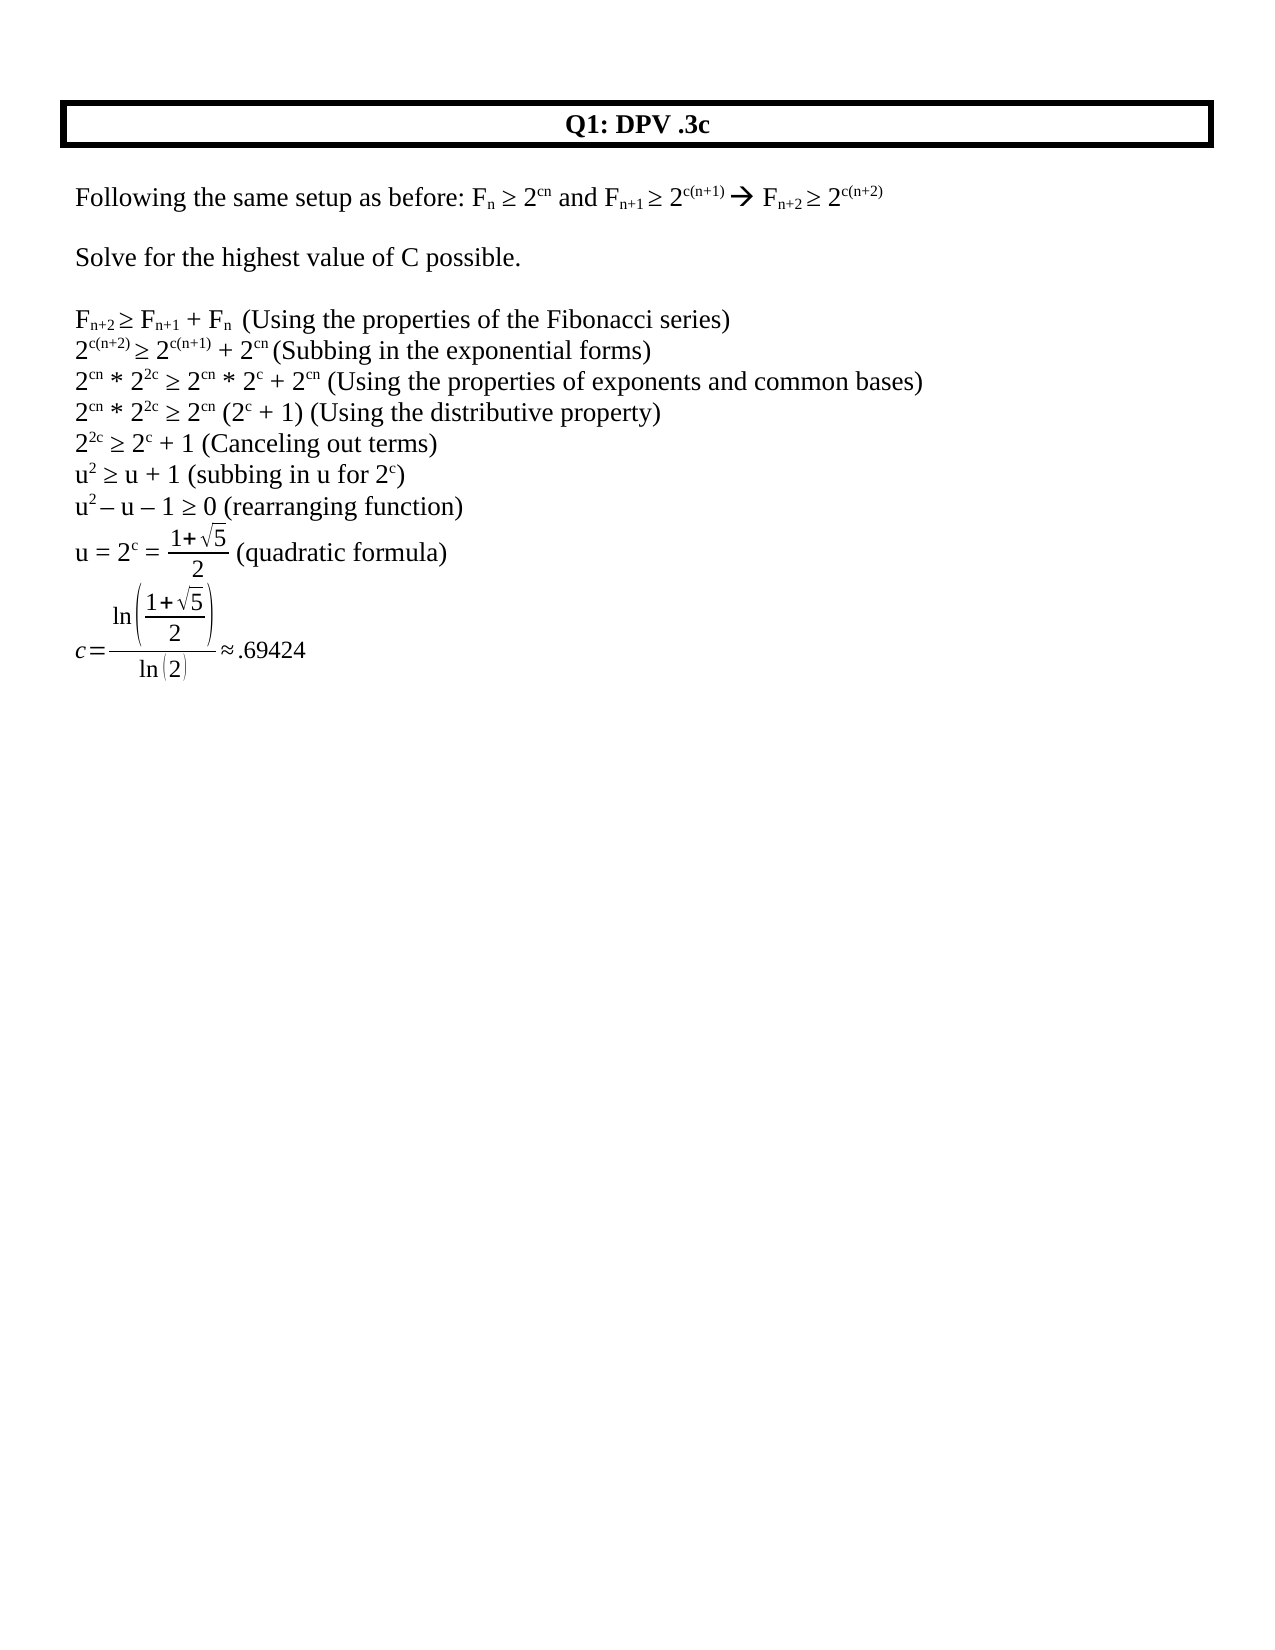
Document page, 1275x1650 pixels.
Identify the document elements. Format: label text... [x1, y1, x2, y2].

text 2cn * 22c ≥ 2cn * 2c + 2cn (Using the properties of exponents and common bases) [75, 365, 1200, 396]
text Solve for the highest value of C possible. [75, 241, 1200, 272]
text Fn+2 ≥ Fn+1 + Fn (Using the properties of the Fibonacci series) [75, 303, 1200, 334]
text 2c(n+2) ≥ 2c(n+1) + 2cn (Subbing in the exponential forms) [75, 334, 1200, 365]
text Following the same setup as before: Fn ≥ 2cn and Fn+1 ≥ 2c(n+1) Fn+2 ≥ 2c(n+2) [75, 181, 1200, 213]
text u2 ≥ u + 1 (subbing in u for 2c) [75, 459, 1200, 490]
text u2 – u – 1 ≥ 0 (rearranging function) [75, 490, 1200, 521]
subtitle Q1: DPV .3c [67, 106, 1208, 142]
text u = 2c = (quadratic formula) [75, 521, 1200, 582]
text 22c ≥ 2c + 1 (Canceling out terms) [75, 427, 1200, 459]
text 2cn * 22c ≥ 2cn (2c + 1) (Using the distributive property) [75, 396, 1200, 427]
